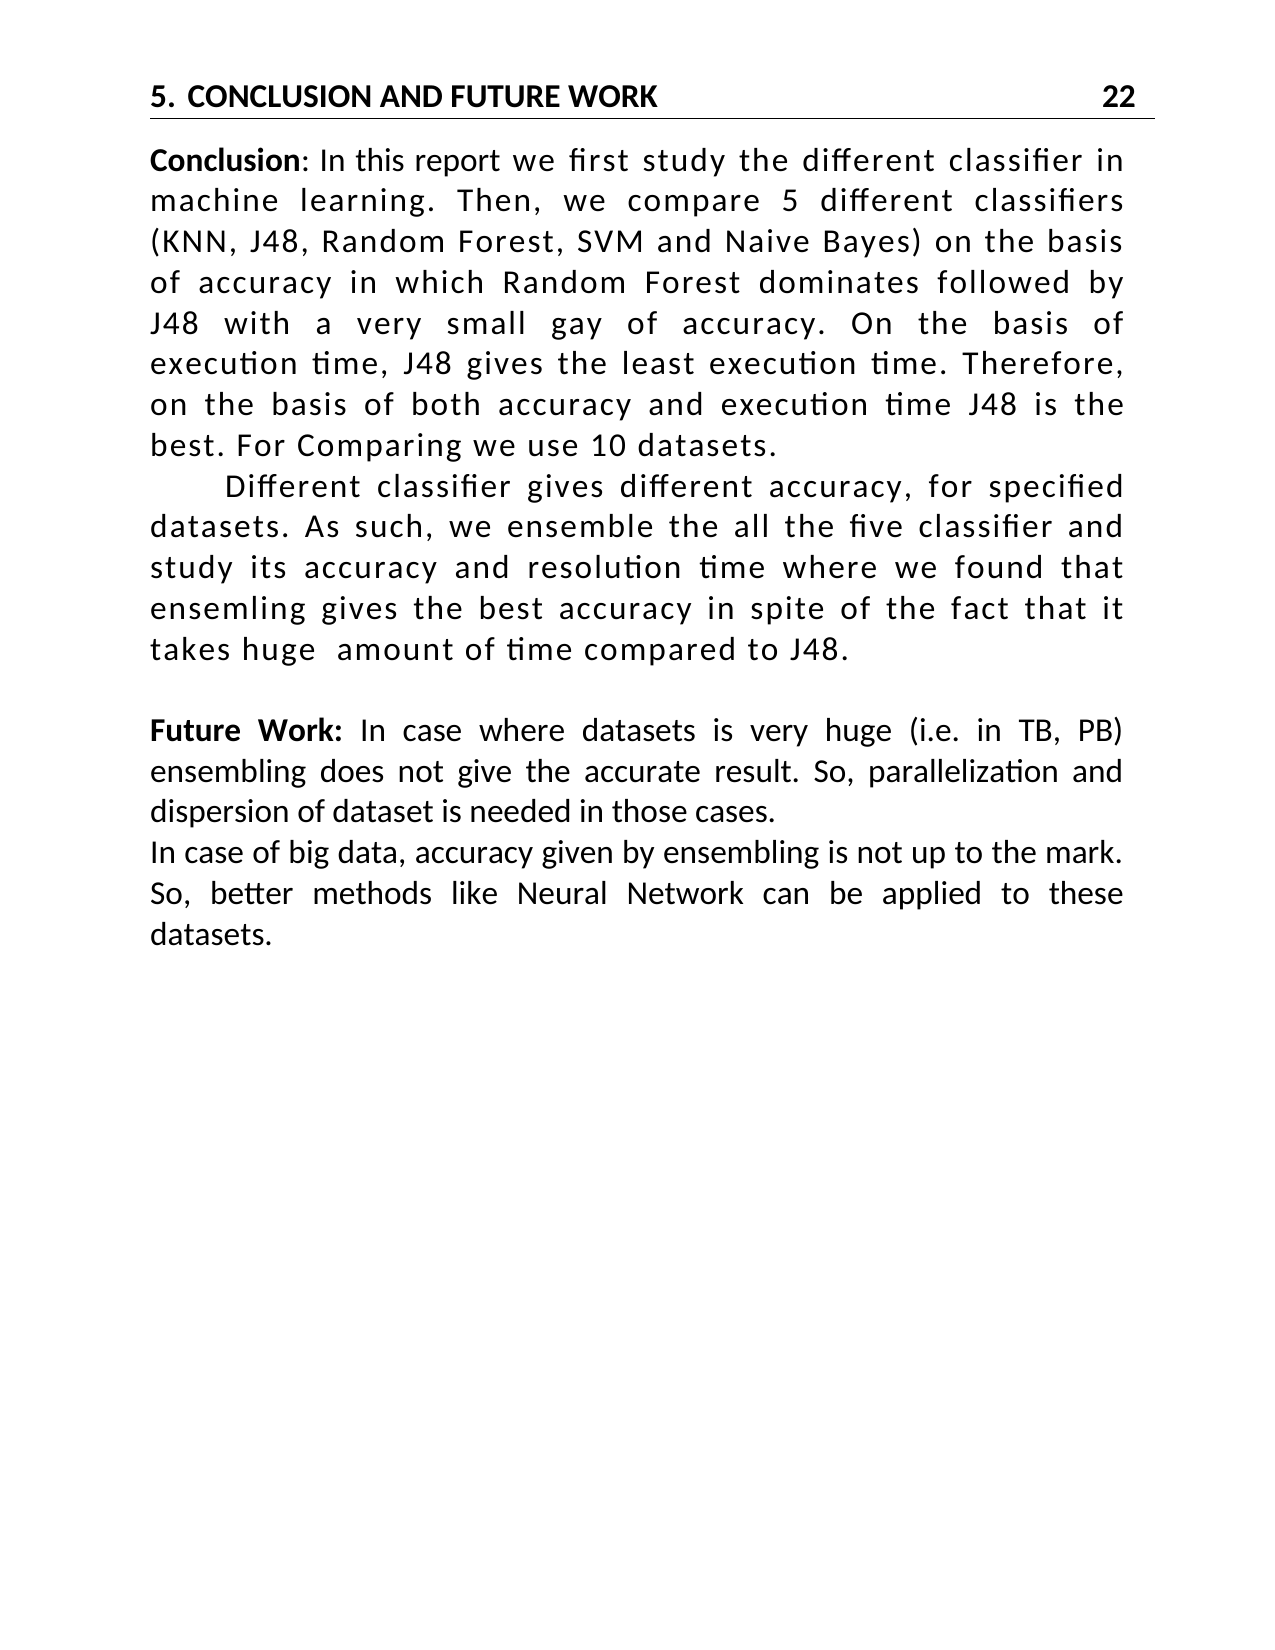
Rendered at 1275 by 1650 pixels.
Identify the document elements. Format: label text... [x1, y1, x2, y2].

list CONCLUSION AND FUTURE WORK 22 [150, 75, 1155, 118]
text Different classifier gives different accuracy, for specified datasets. As such, we ensemble the all the five classifier and study its accuracy and resolution time where we found that ensemling gives the best accuracy in spite of the fact that it takes huge amount of time compared to J48. [150, 464, 1125, 668]
text In case of big data, accuracy given by ensembling is not up to the mark. So, better methods like Neural Network can be applied to these datasets. [150, 831, 1125, 953]
text Conclusion: In this report we first study the different classifier in machine learning. Then, we compare 5 different classifiers (KNN, J48, Random Forest, SVM and Naive Bayes) on the basis of accuracy in which Random Forest dominates followed by J48 with a very small gay of accuracy. On the basis of execution time, J48 gives the least execution time. Therefore, on the basis of both accuracy and execution time J48 is the best. For Comparing we use 10 datasets. [150, 139, 1125, 464]
text Future Work: In case where datasets is very huge (i.e. in TB, PB) ensembling does not give the accurate result. So, parallelization and dispersion of dataset is needed in those cases. [150, 709, 1125, 831]
